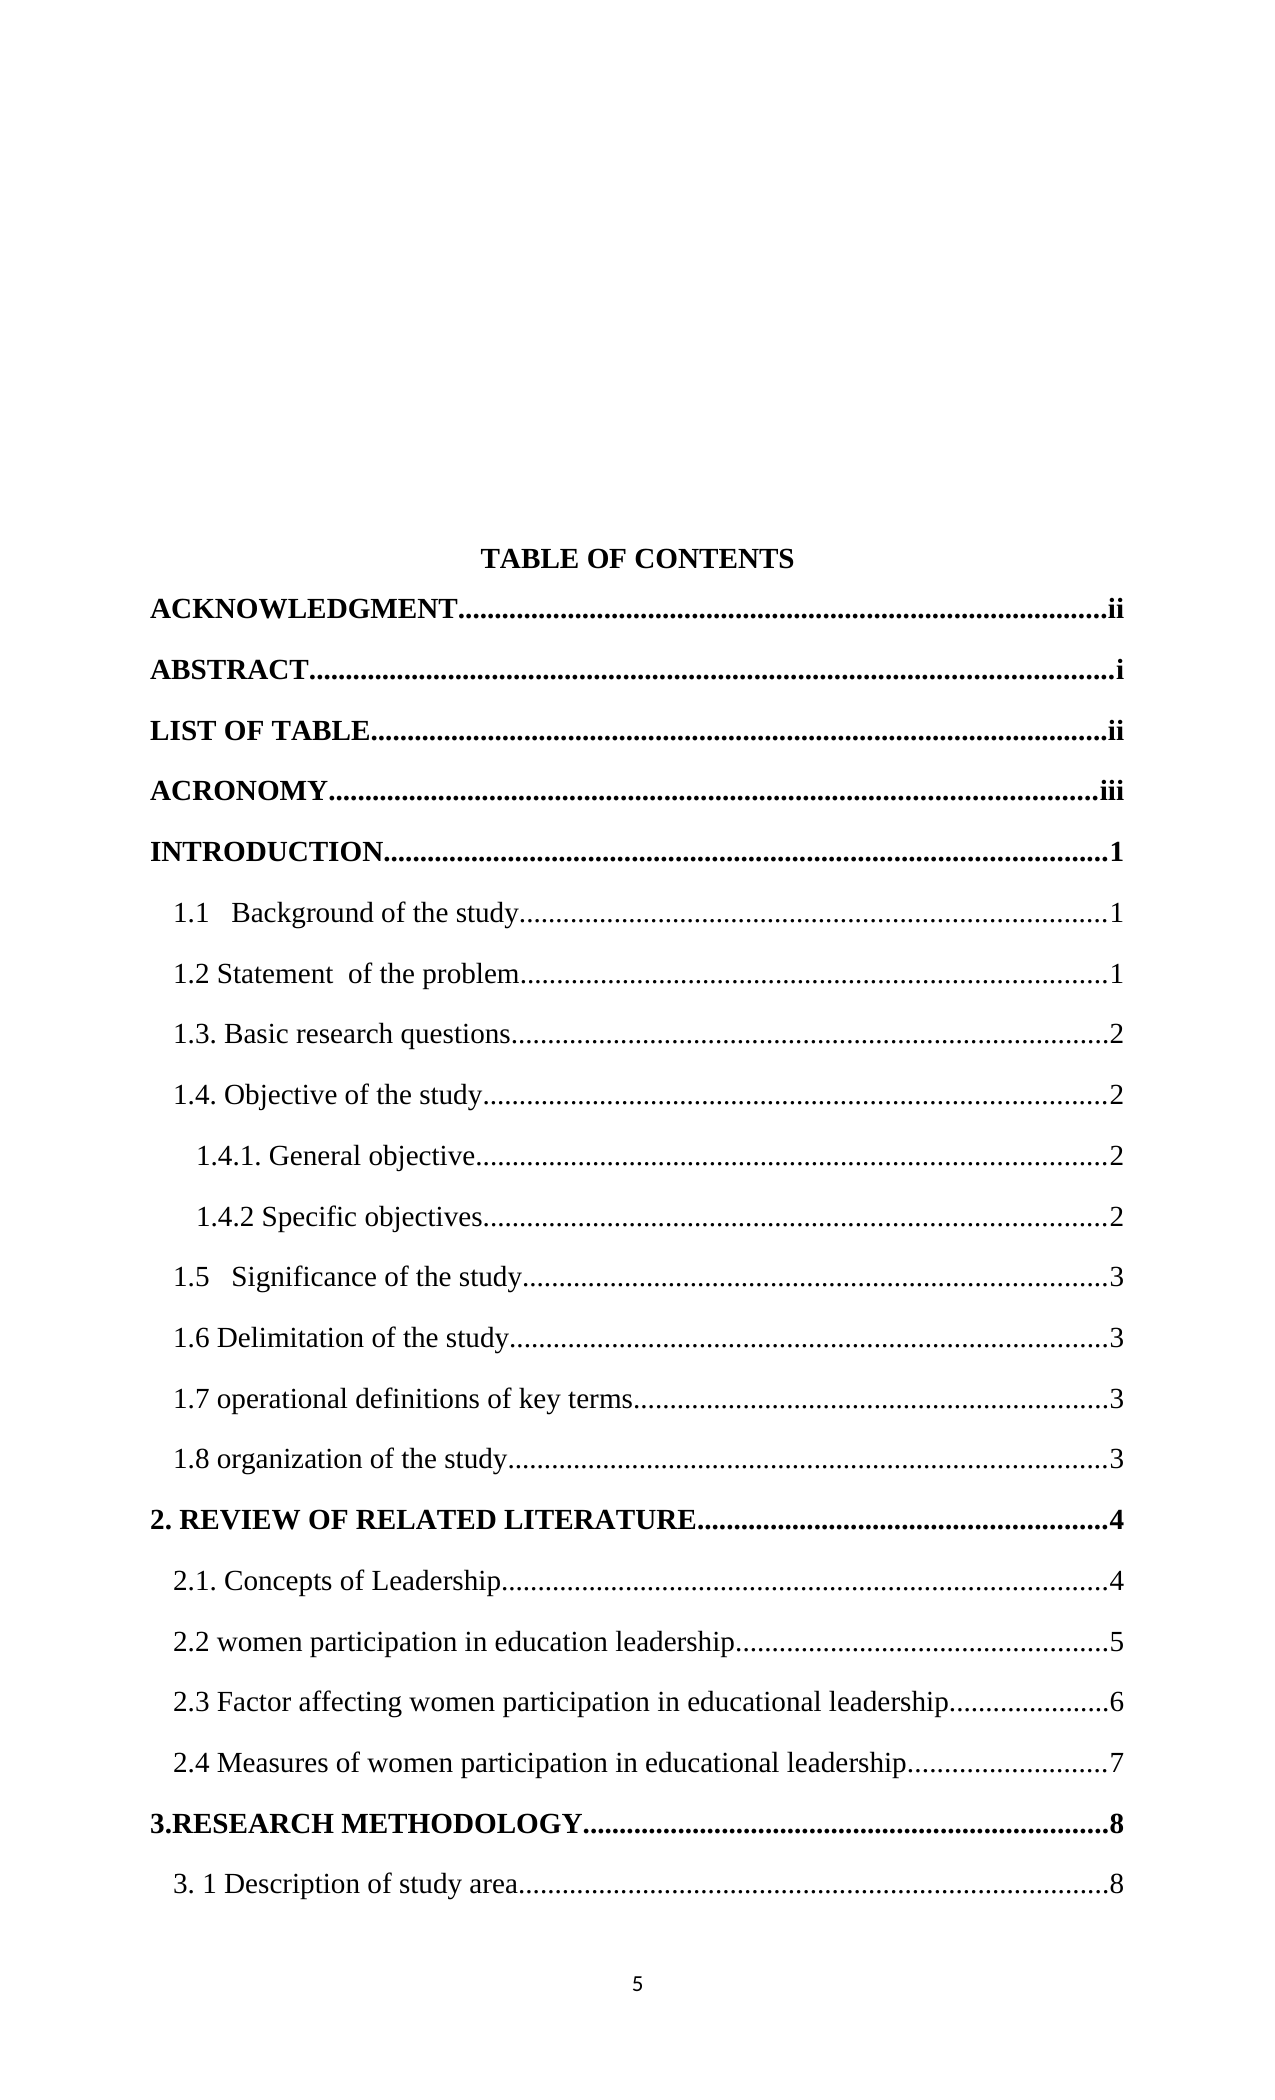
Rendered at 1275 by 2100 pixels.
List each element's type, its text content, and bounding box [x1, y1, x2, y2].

text 1.5 Significance of the study 3 [173, 1259, 1125, 1293]
text 2.1. Concepts of Leadership 4 [173, 1563, 1125, 1597]
text LIST OF TABLE ii [150, 713, 1125, 746]
text 2. REVIEW OF RELATED LITERATURE 4 [150, 1502, 1125, 1536]
text ACKNOWLEDGMENT ii [150, 591, 1125, 625]
text 1.2 Statement of the problem 1 [173, 956, 1125, 989]
text 2.4 Measures of women participation in educational leadership 7 [173, 1745, 1125, 1779]
text 1.1 Background of the study 1 [173, 895, 1125, 928]
subtitle TABLE OF CONTENTS [150, 541, 1125, 574]
text INTRODUCTION 1 [150, 834, 1125, 868]
text 1.8 organization of the study 3 [173, 1442, 1125, 1475]
text 3.RESEARCH METHODOLOGY 8 [150, 1806, 1125, 1839]
text 1.7 operational definitions of key terms 3 [173, 1381, 1125, 1414]
text 1.3. Basic research questions 2 [173, 1016, 1125, 1050]
text 2.2 women participation in education leadership 5 [173, 1624, 1125, 1657]
text 1.4.1. General objective 2 [196, 1138, 1125, 1171]
text ABSTRACT i [150, 652, 1125, 686]
text ACRONOMY iii [150, 773, 1125, 807]
text 3. 1 Description of study area 8 [173, 1867, 1125, 1900]
text 1.6 Delimitation of the study 3 [173, 1320, 1125, 1354]
text 1.4. Objective of the study 2 [173, 1077, 1125, 1111]
text 2.3 Factor affecting women participation in educational leadership 6 [173, 1684, 1125, 1718]
text 1.4.2 Specific objectives 2 [196, 1199, 1125, 1232]
